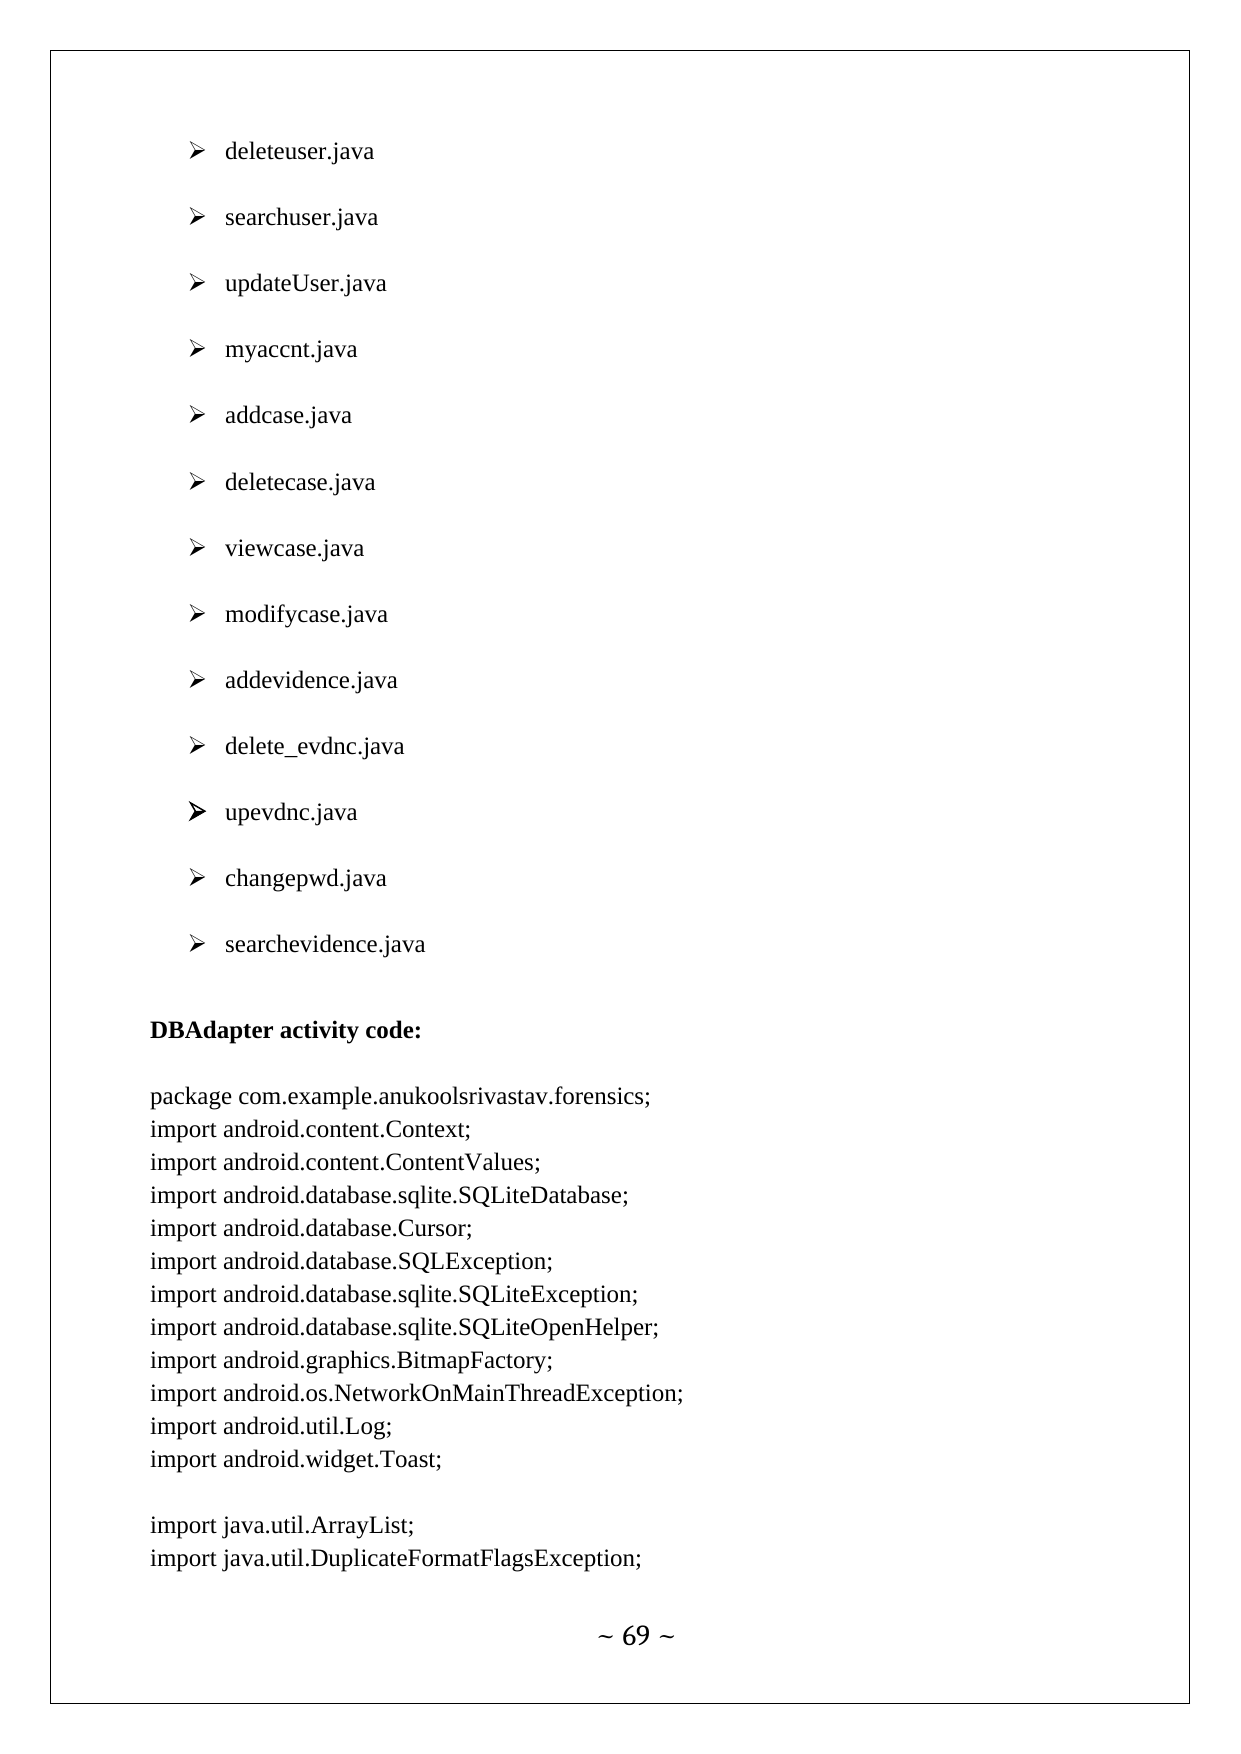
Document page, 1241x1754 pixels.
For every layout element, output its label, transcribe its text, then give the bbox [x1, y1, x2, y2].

text import android.os.NetworkOnMainThreadException; [150, 1378, 1122, 1407]
text import java.util.ArrayList; [150, 1510, 1122, 1539]
text import android.content.Context; [150, 1114, 1122, 1143]
list deleteuser.java [187, 136, 1122, 165]
text import android.content.ContentValues; [150, 1147, 1122, 1176]
text import android.graphics.BitmapFactory; [150, 1345, 1122, 1374]
text import android.database.sqlite.SQLiteOpenHelper; [150, 1312, 1122, 1341]
list modifycase.java [187, 599, 1122, 627]
list changepwd.java [187, 863, 1122, 892]
list upevdnc.java [187, 797, 1122, 826]
list delete_evdnc.java [187, 731, 1122, 759]
text import android.widget.Toast; [150, 1444, 1122, 1473]
text package com.example.anukoolsrivastav.forensics; [150, 1081, 1122, 1110]
text import android.database.SQLException; [150, 1246, 1122, 1275]
list addevidence.java [187, 665, 1122, 693]
list searchevidence.java [187, 929, 1122, 958]
list myaccnt.java [187, 334, 1122, 363]
list viewcase.java [187, 533, 1122, 561]
text import android.database.sqlite.SQLiteException; [150, 1279, 1122, 1308]
text import java.util.DuplicateFormatFlagsException; [150, 1543, 1122, 1572]
list deletecase.java [187, 467, 1122, 495]
text DBAdapter activity code: [150, 1015, 1122, 1044]
text import android.database.sqlite.SQLiteDatabase; [150, 1180, 1122, 1209]
text import android.util.Log; [150, 1411, 1122, 1440]
text import android.database.Cursor; [150, 1213, 1122, 1242]
list updateUser.java [187, 268, 1122, 297]
list searchuser.java [187, 202, 1122, 231]
list addcase.java [187, 401, 1122, 429]
